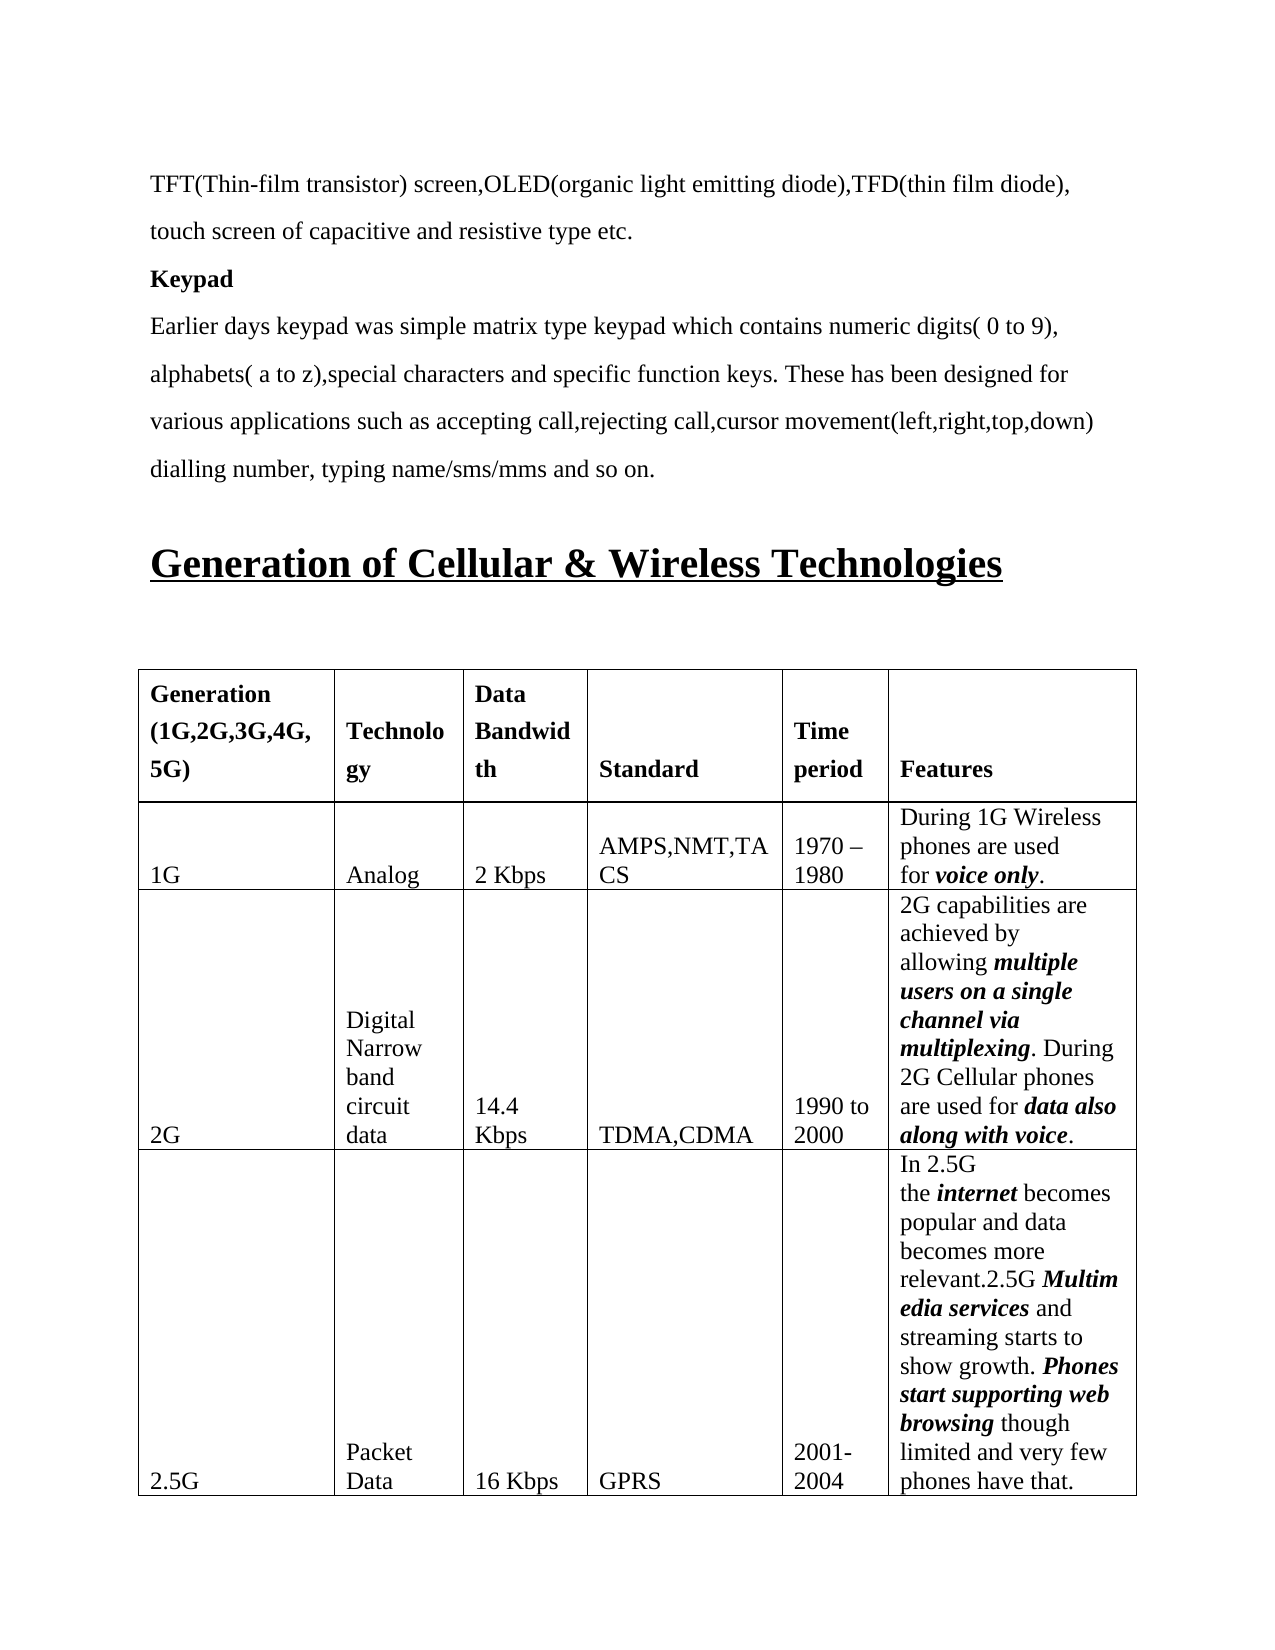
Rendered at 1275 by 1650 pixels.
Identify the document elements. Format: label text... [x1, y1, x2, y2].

text Generation of Cellular & Wireless Technologies [150, 538, 1125, 586]
table_cell During 1G Wireless phones are used for voice only. [889, 803, 1136, 889]
table_header Technology [335, 670, 463, 801]
table_cell 1G [139, 803, 334, 889]
table_cell 1970 – 1980 [783, 803, 888, 889]
table_header Features [889, 670, 1136, 801]
table_cell 14.4 Kbps [464, 890, 587, 1148]
table_header Time period [783, 670, 888, 801]
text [150, 150, 1125, 245]
table_cell In 2.5G the internet becomes popular and data becomes more relevant.2.5G Multimedia services and streaming starts to show growth. Phones start supporting web browsing though limited and very few phones have that. [889, 1150, 1136, 1494]
table_cell Digital Narrow band circuit data [335, 890, 463, 1148]
table_header Data Bandwidth [464, 670, 587, 801]
text Keypad Earlier days keypad was simple matrix type keypad which contains numeric digits( 0 to 9), alphabets( a to z),special characters and specific function keys. These has been designed for various applications such as accepting call,rejecting call,cursor movement(left,right,top,down) dialling number, typing name/sms/mms and so on. [150, 245, 1125, 482]
table_cell 1990 to 2000 [783, 890, 888, 1148]
table_cell GPRS [588, 1150, 782, 1494]
table_cell 2 Kbps [464, 803, 587, 889]
table_header Standard [588, 670, 782, 801]
table_header Generation (1G,2G,3G,4G,5G) [139, 670, 334, 801]
table_cell 2.5G [139, 1150, 334, 1494]
table_cell 16 Kbps [464, 1150, 587, 1494]
table_cell 2G [139, 890, 334, 1148]
table_cell Packet Data [335, 1150, 463, 1494]
table_cell TDMA,CDMA [588, 890, 782, 1148]
table_cell Analog [335, 803, 463, 889]
table_cell 2001-2004 [783, 1150, 888, 1494]
table_cell AMPS,NMT,TACS [588, 803, 782, 889]
table_cell 2G capabilities are achieved by allowing multiple users on a single channel via multiplexing. During 2G Cellular phones are used for data also along with voice. [889, 890, 1136, 1148]
